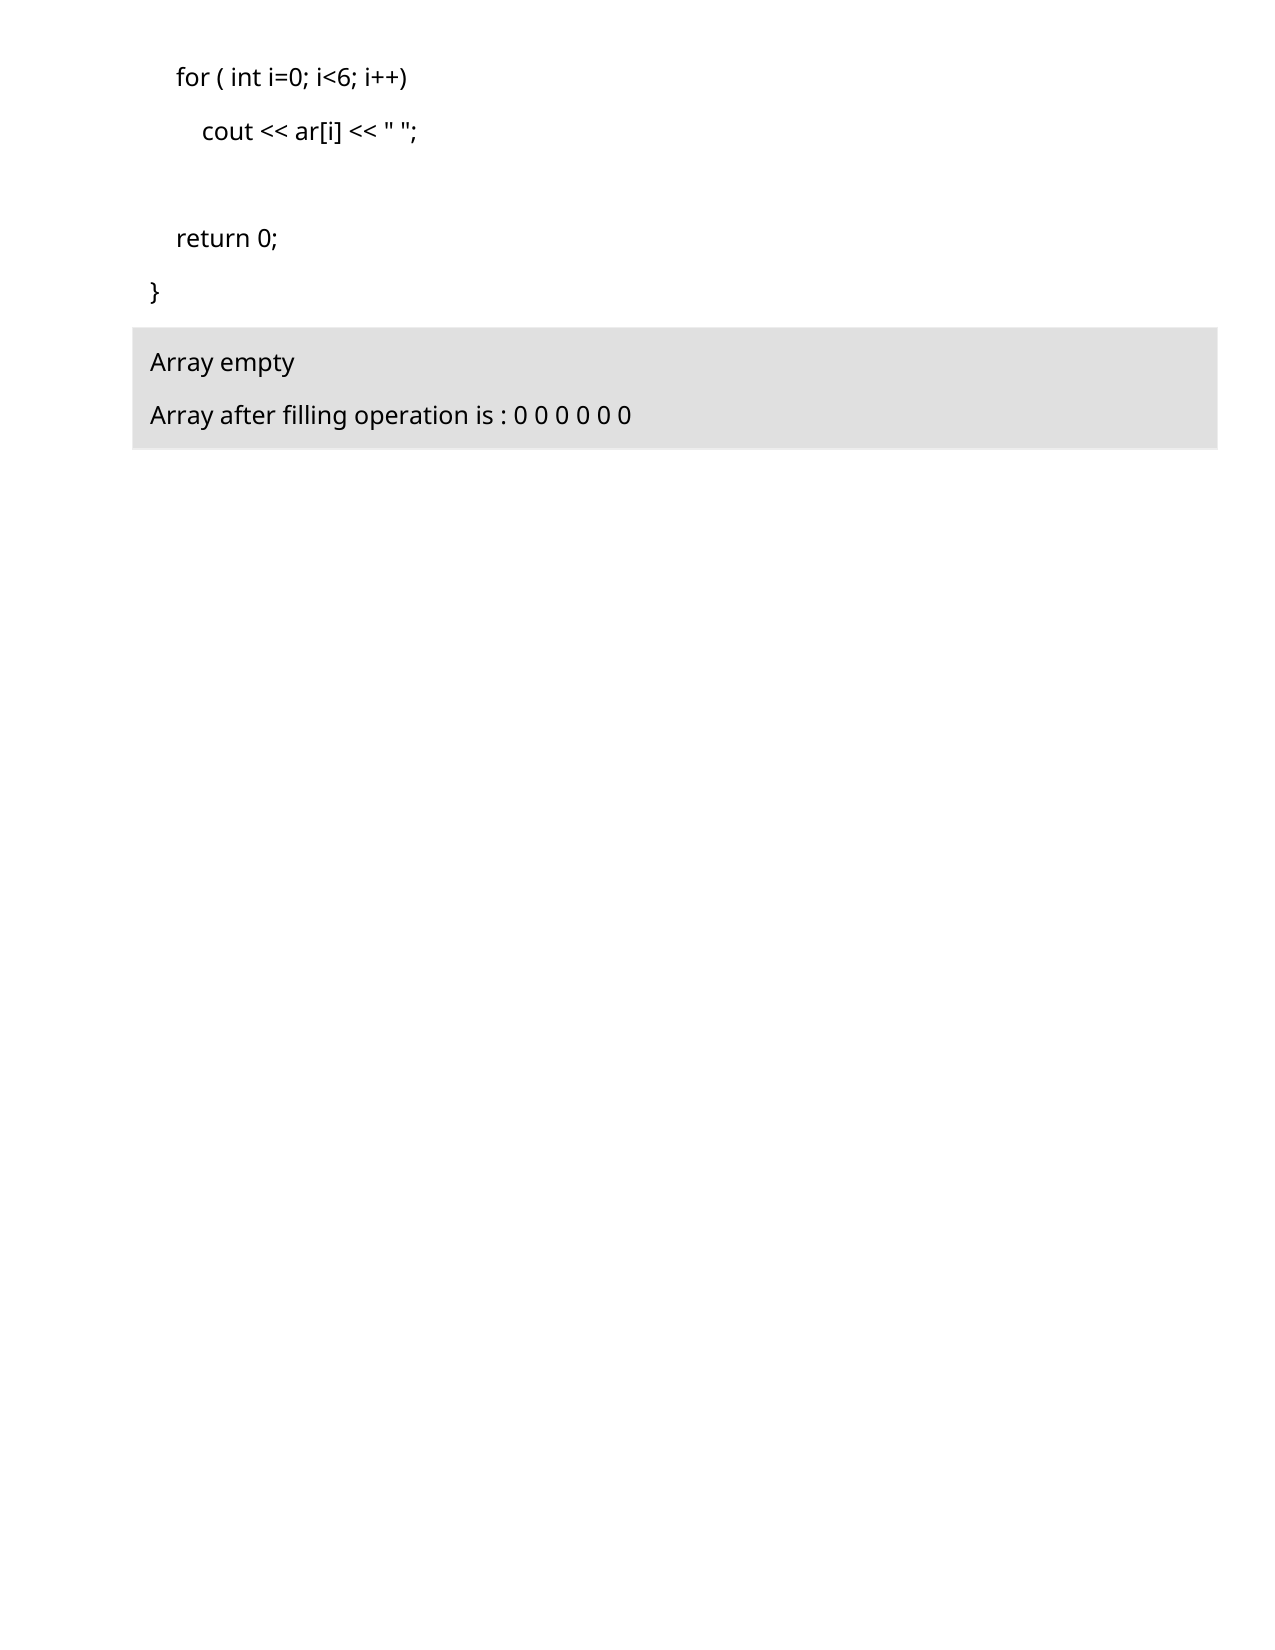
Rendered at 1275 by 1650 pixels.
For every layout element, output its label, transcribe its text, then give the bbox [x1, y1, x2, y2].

text Array after filling operation is : 0 0 0 0 0 0 [133, 379, 1217, 448]
text Array empty [133, 328, 1217, 379]
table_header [150, 60, 1275, 327]
